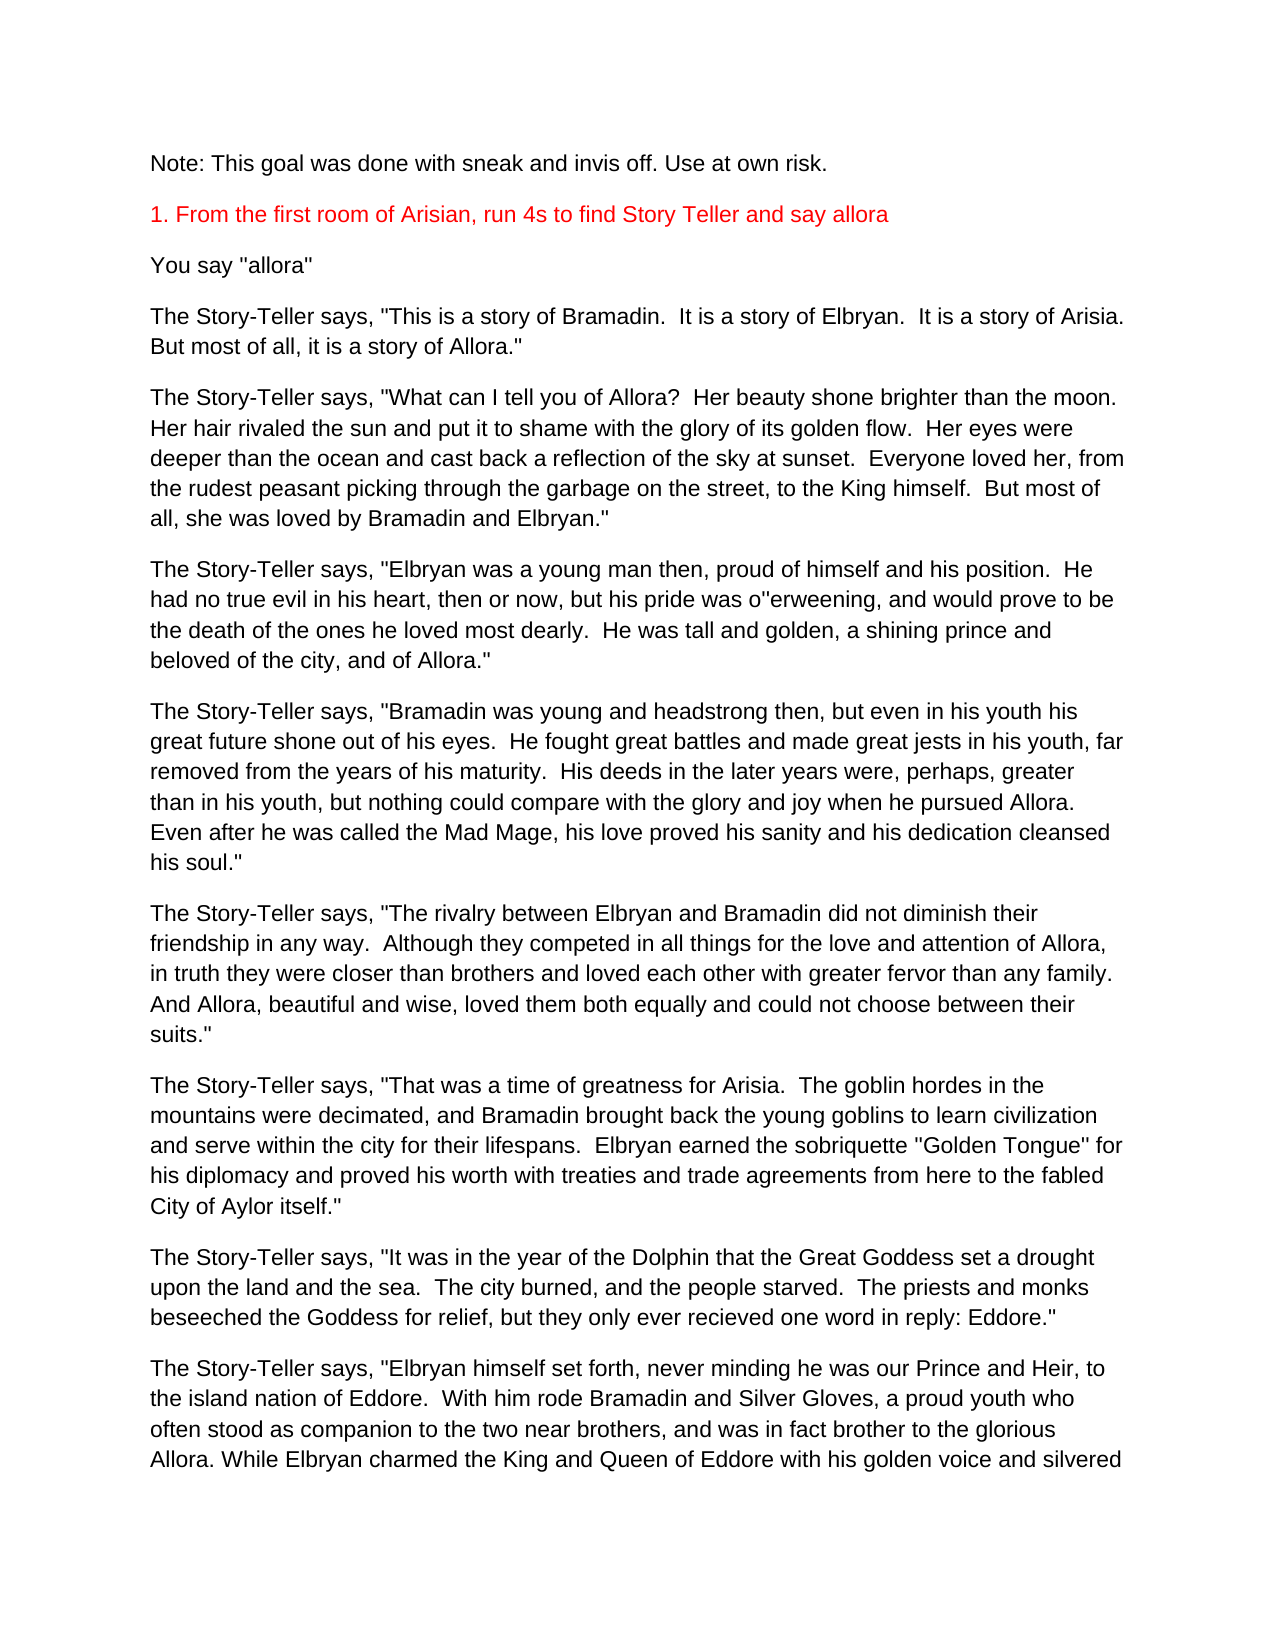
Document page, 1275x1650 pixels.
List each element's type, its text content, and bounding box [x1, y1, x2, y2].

text The Story-Teller says, "What can I tell you of Allora? Her beauty shone brighter than the moon. Her hair rivaled the sun and put it to shame with the glory of its golden flow. Her eyes were deeper than the ocean and cast back a reflection of the sky at sunset. Everyone loved her, from the rudest peasant picking through the garbage on the street, to the King himself. But most of all, she was loved by Bramadin and Elbryan." [150, 384, 1125, 532]
text The Story-Teller says, "Elbryan was a young man then, proud of himself and his position. He had no true evil in his heart, then or now, but his pride was o''erweening, and would prove to be the death of the ones he loved most dearly. He was tall and golden, a shining prince and beloved of the city, and of Allora." [150, 556, 1125, 673]
text Note: This goal was done with sneak and invis off. Use at own risk. [150, 150, 1125, 176]
text The Story-Teller says, "It was in the year of the Dolphin that the Great Goddess set a drought upon the land and the sea. The city burned, and the people starved. The priests and monks beseeched the Goddess for relief, but they only ever recieved one word in reply: Eddore." [150, 1244, 1125, 1331]
text You say ''allora'' [150, 252, 1125, 278]
text The Story-Teller says, "That was a time of greatness for Arisia. The goblin hordes in the mountains were decimated, and Bramadin brought back the young goblins to learn civilization and serve within the city for their lifespans. Elbryan earned the sobriquette ''Golden Tongue'' for his diplomacy and proved his worth with treaties and trade agreements from here to the fabled City of Aylor itself." [150, 1072, 1125, 1219]
text The Story-Teller says, "Bramadin was young and headstrong then, but even in his youth his great future shone out of his eyes. He fought great battles and made great jests in his youth, far removed from the years of his maturity. His deeds in the later years were, perhaps, greater than in his youth, but nothing could compare with the glory and joy when he pursued Allora. Even after he was called the Mad Mage, his love proved his sanity and his dedication cleansed his soul." [150, 698, 1125, 875]
text 1. From the first room of Arisian, run 4s to find Story Teller and say allora [150, 201, 1125, 227]
text The Story-Teller says, "This is a story of Bramadin. It is a story of Elbryan. It is a story of Arisia. But most of all, it is a story of Allora." [150, 303, 1125, 360]
text The Story-Teller says, "The rivalry between Elbryan and Bramadin did not diminish their friendship in any way. Although they competed in all things for the love and attention of Allora, in truth they were closer than brothers and loved each other with greater fervor than any family. And Allora, beautiful and wise, loved them both equally and could not choose between their suits." [150, 900, 1125, 1047]
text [150, 1355, 1125, 1472]
